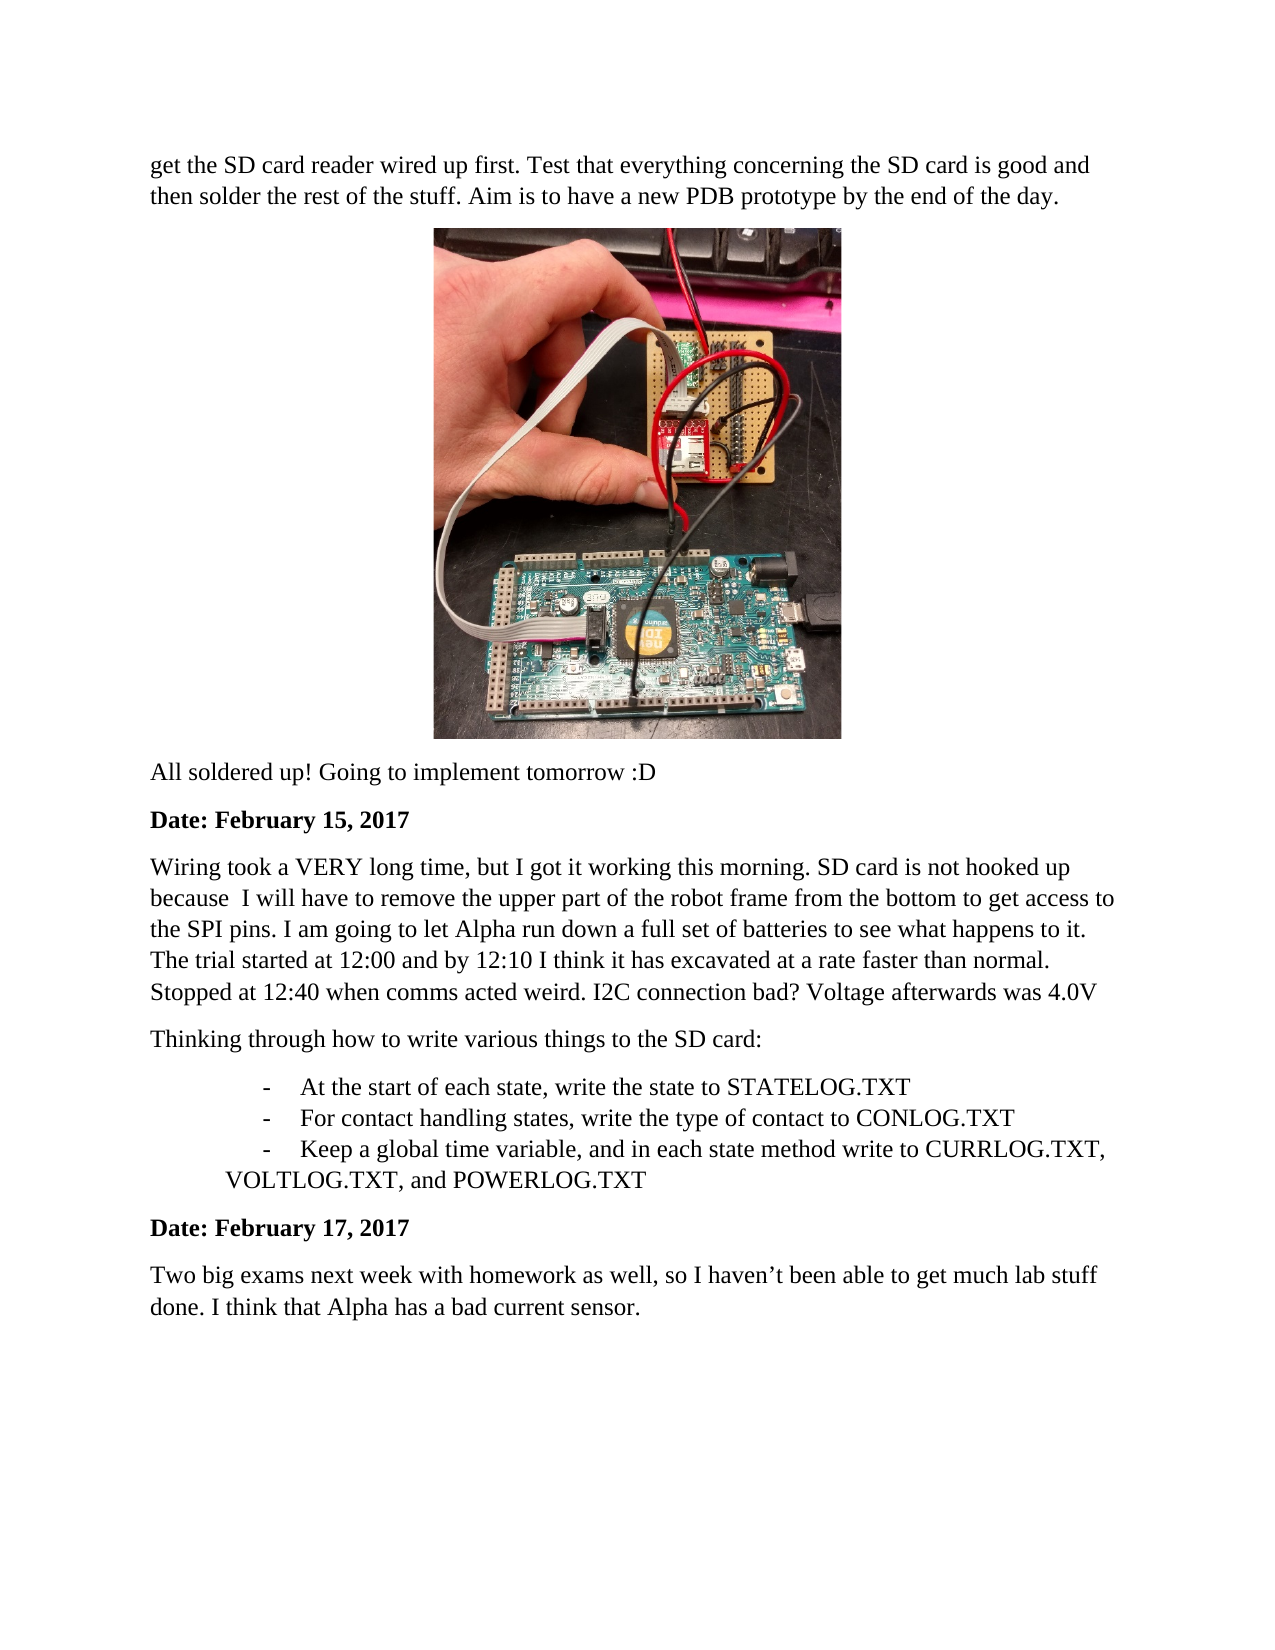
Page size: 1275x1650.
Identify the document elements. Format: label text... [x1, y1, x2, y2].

text Two big exams next week with homework as well, so I haven’t been able to get much lab stuff done. I think that Alpha has a bad current sensor. [150, 1261, 1125, 1320]
text All soldered up! Going to implement tomorrow :D [150, 757, 1125, 786]
text Wiring took a VERY long time, but I got it working this morning. SD card is not hooked up because I will have to remove the upper part of the robot frame from the bottom to get access to the SPI pins. I am going to let Alpha run down a full set of batteries to see what happens to it. The trial started at 12:00 and by 12:10 I think it has excavated at a rate faster than normal. Stopped at 12:40 when comms acted weird. I2C connection bad? Voltage afterwards was 4.0V [150, 852, 1125, 1005]
picture [433, 228, 842, 739]
text Date: February 15, 2017 [214, 805, 1125, 833]
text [150, 150, 1125, 210]
text Date: February 17, 2017 [214, 1213, 1125, 1242]
list Keep a global time variable, and in each state method write to CURRLOG.TXT, VOLTLOG.TXT, and POWERLOG.TXT [225, 1134, 1125, 1194]
text Thinking through how to write various things to the SD card: [150, 1024, 1125, 1053]
list At the start of each state, write the state to STATELOG.TXT [225, 1072, 1125, 1101]
list For contact handling states, write the type of contact to CONLOG.TXT [225, 1103, 1125, 1132]
